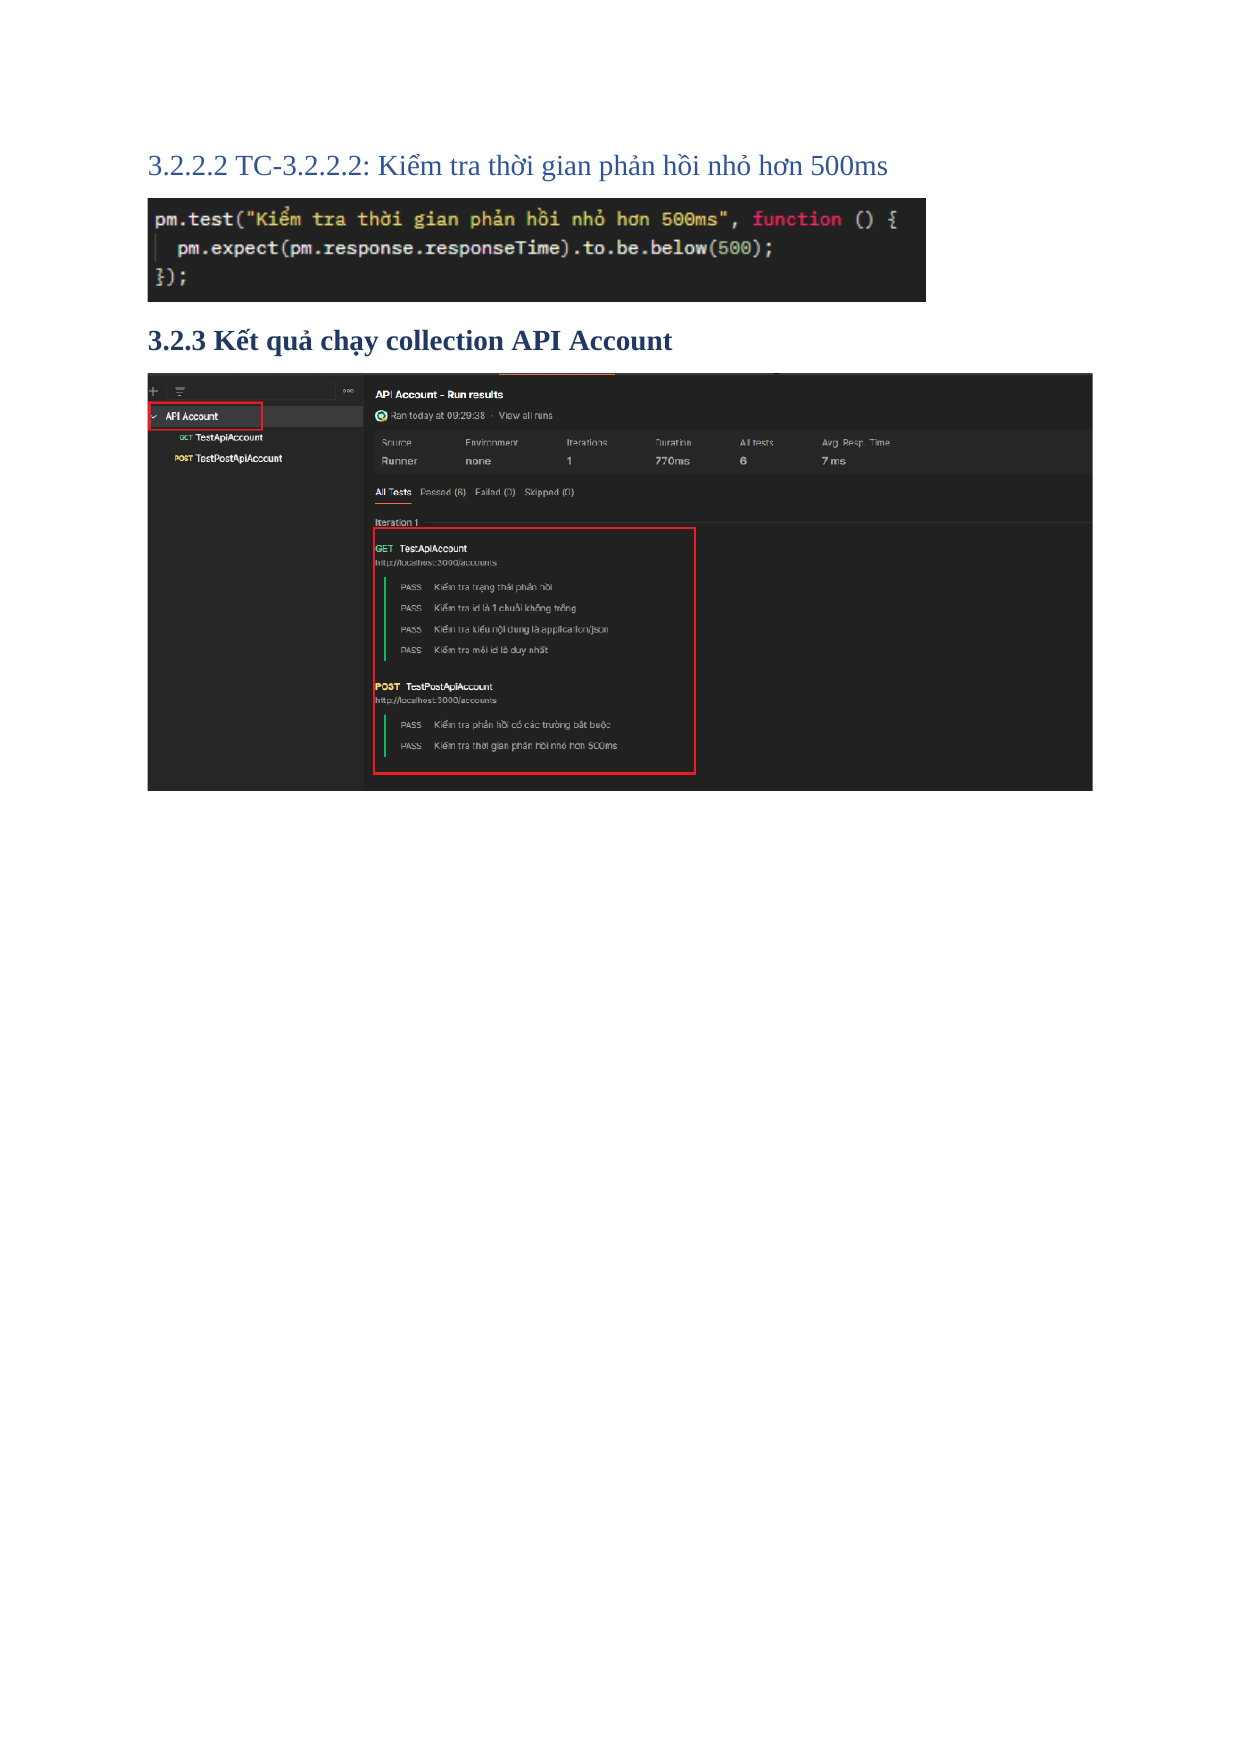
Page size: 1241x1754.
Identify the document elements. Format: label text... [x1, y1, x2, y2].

picture [147, 373, 1093, 791]
subtitle 3.2.2.2 TC-3.2.2.2: Kiểm tra thời gian phản hồi nhỏ hơn 500ms [148, 148, 1092, 181]
subtitle 3.2.3 Kết quả chạy collection API Account [148, 323, 1092, 356]
picture [147, 198, 926, 302]
